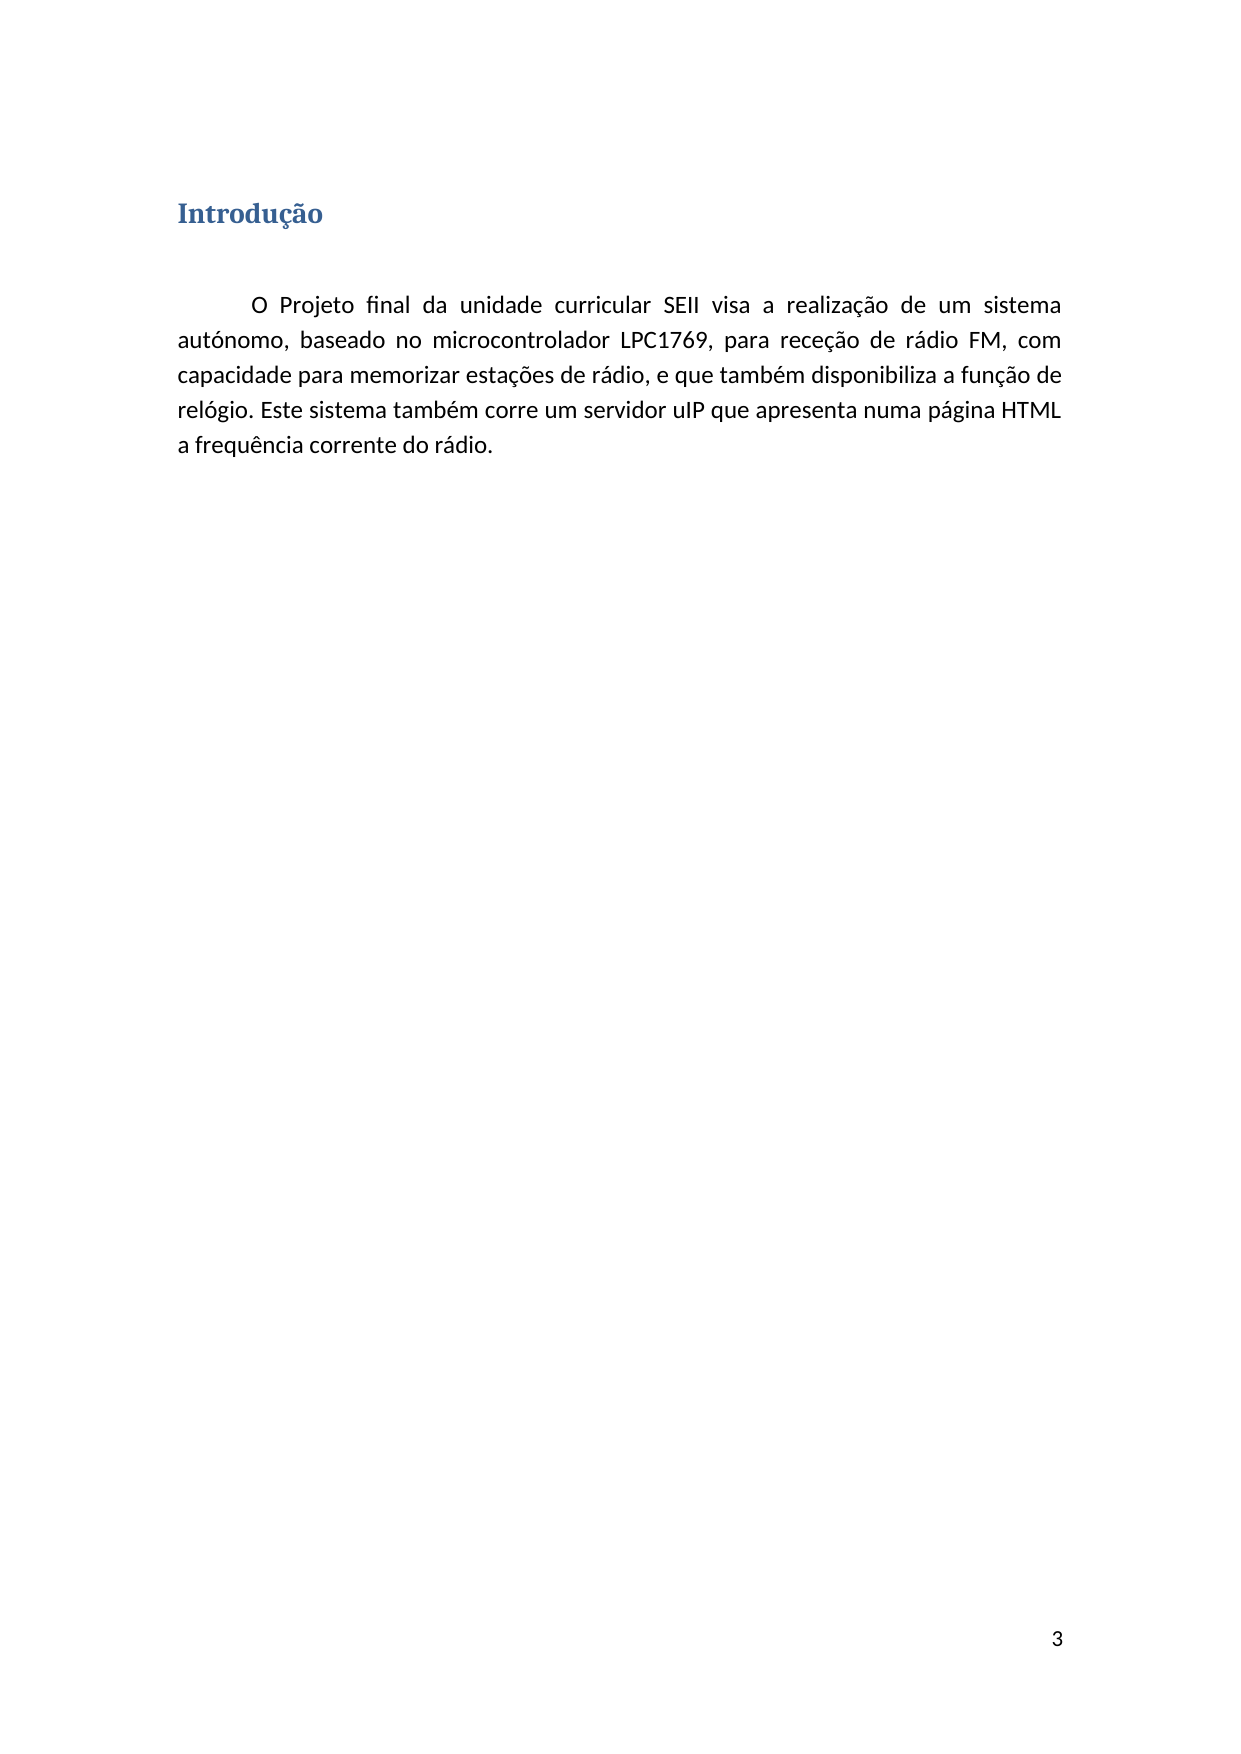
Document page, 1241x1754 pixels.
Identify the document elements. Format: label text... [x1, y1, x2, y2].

text O Projeto final da unidade curricular SEII visa a realização de um sistema autónomo, baseado no microcontrolador LPC1769, para receção de rádio FM, com capacidade para memorizar estações de rádio, e que também disponibiliza a função de relógio. Este sistema também corre um servidor uIP que apresenta numa página HTML a frequência corrente do rádio. [177, 289, 1063, 460]
subtitle Introdução [177, 198, 1063, 231]
